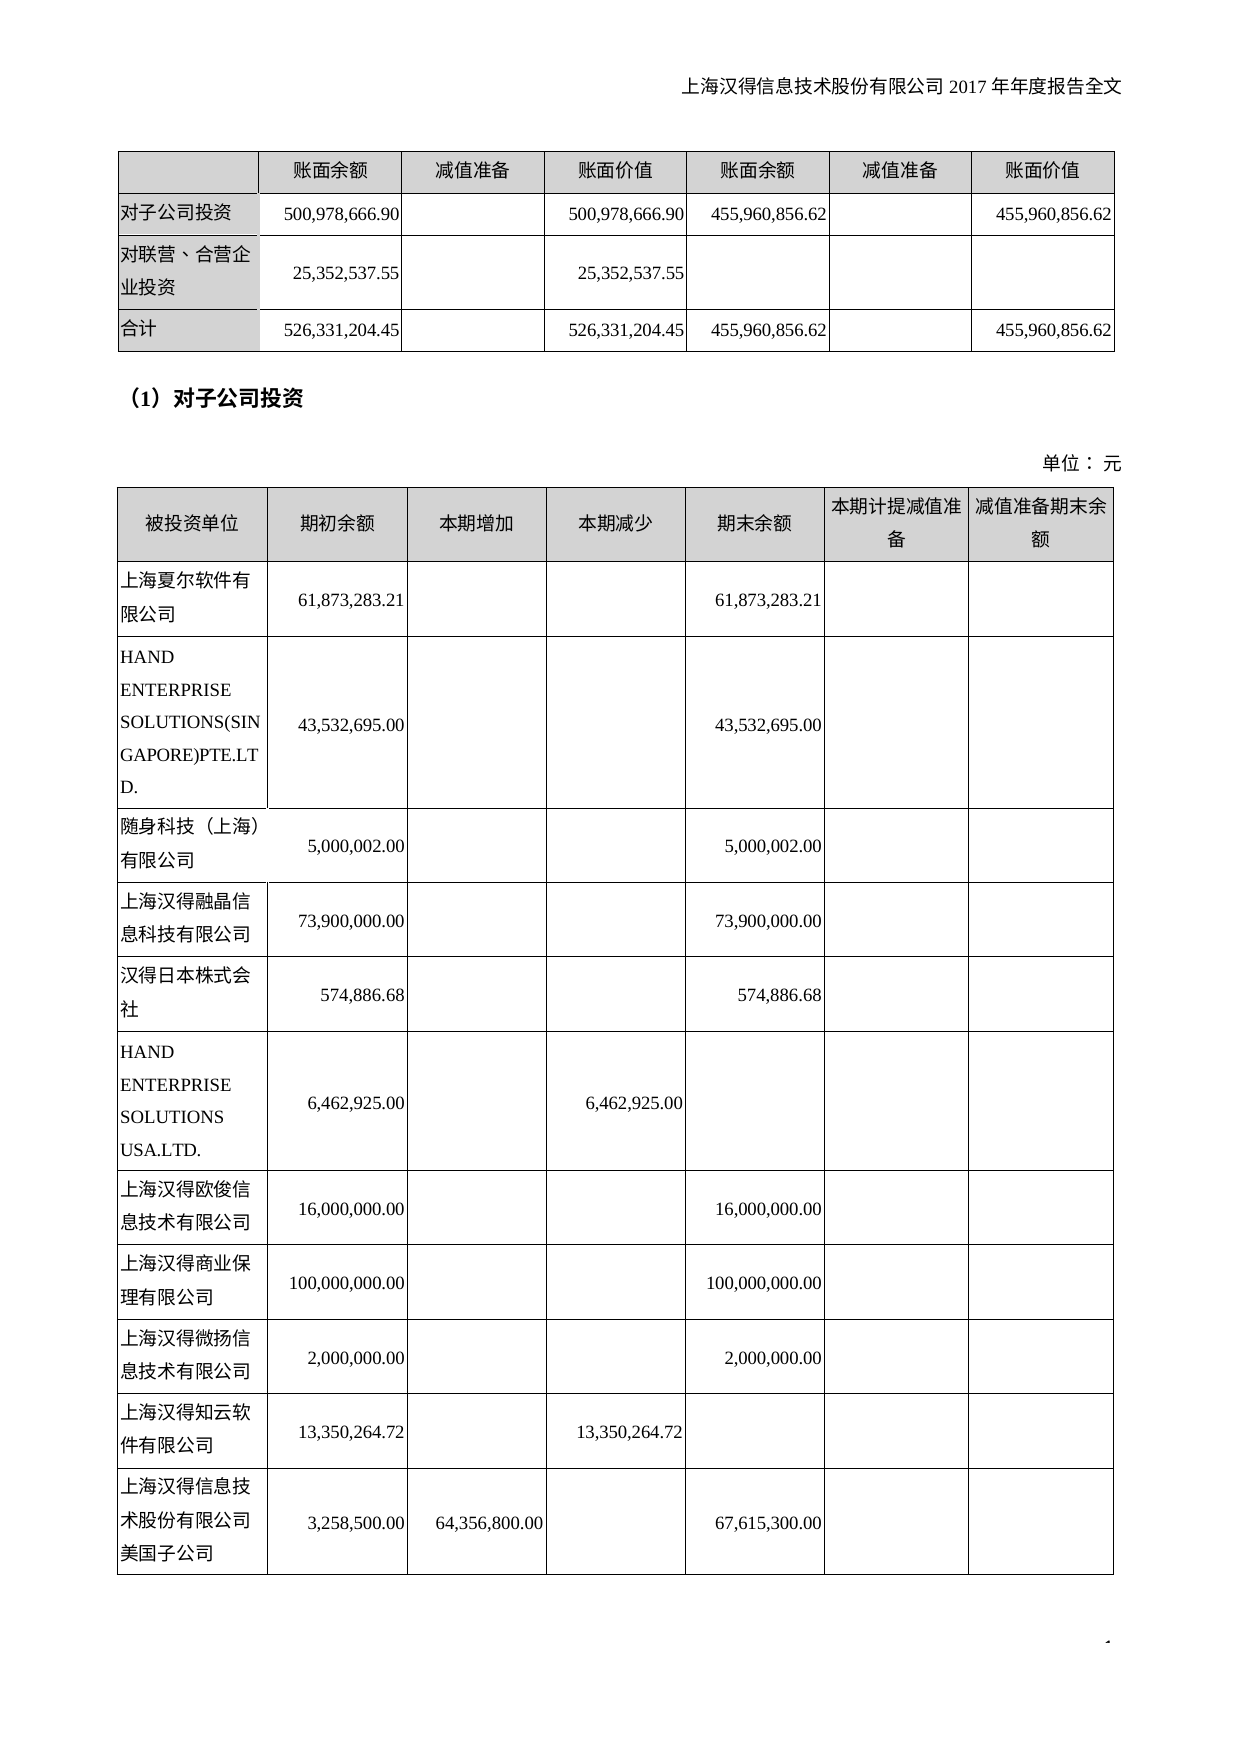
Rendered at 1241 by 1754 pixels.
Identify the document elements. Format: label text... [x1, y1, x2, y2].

text 单位： 元 [102, 450, 1122, 475]
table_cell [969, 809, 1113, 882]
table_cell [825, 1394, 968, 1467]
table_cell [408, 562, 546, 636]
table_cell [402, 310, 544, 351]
subtitle （1）对子公司投资 [118, 383, 1138, 412]
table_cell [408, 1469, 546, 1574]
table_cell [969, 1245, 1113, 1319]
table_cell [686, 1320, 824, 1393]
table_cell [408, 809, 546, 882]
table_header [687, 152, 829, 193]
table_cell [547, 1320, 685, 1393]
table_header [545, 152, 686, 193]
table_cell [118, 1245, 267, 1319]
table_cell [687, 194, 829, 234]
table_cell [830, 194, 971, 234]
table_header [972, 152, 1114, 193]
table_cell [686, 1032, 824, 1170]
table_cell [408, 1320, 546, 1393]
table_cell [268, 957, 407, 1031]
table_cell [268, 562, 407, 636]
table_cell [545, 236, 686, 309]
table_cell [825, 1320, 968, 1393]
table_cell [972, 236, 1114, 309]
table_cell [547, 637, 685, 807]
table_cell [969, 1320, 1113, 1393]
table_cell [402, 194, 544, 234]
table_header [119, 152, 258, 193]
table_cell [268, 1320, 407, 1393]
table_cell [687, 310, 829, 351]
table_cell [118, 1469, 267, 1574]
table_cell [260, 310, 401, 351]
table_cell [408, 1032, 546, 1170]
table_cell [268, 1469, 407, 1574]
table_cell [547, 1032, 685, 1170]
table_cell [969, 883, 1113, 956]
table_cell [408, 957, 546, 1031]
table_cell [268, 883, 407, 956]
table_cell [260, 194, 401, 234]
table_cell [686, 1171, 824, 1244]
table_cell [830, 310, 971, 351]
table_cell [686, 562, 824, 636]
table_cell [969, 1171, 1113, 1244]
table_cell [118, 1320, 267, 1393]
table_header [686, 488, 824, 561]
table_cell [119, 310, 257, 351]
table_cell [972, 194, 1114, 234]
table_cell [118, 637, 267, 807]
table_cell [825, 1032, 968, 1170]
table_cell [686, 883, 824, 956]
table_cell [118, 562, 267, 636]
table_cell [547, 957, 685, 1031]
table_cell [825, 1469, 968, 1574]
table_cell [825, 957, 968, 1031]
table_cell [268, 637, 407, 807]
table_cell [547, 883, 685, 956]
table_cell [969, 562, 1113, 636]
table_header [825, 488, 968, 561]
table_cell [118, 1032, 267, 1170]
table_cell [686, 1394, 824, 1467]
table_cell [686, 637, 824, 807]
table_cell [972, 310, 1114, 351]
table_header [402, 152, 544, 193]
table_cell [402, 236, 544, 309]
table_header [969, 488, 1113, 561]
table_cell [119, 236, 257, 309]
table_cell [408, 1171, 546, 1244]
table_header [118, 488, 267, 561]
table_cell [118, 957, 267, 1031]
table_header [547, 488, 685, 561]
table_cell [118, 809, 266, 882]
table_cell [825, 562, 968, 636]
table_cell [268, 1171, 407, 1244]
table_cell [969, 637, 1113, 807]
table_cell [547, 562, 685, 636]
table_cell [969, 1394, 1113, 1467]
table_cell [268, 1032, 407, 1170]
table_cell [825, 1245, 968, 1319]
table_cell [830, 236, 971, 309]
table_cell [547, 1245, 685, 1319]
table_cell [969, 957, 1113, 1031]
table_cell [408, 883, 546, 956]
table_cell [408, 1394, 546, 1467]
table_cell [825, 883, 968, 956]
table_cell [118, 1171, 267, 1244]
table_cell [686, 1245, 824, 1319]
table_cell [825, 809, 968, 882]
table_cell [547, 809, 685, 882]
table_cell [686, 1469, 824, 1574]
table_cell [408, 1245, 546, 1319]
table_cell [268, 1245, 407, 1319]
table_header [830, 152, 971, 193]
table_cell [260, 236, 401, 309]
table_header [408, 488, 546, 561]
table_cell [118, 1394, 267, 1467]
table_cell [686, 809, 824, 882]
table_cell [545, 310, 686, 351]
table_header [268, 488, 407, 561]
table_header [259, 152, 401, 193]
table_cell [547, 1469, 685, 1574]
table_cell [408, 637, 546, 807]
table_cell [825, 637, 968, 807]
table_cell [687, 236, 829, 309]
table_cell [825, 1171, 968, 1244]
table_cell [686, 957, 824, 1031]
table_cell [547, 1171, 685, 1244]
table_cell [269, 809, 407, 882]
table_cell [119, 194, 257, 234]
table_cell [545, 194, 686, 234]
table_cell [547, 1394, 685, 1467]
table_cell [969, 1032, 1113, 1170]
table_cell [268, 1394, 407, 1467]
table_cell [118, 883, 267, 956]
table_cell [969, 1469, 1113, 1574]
